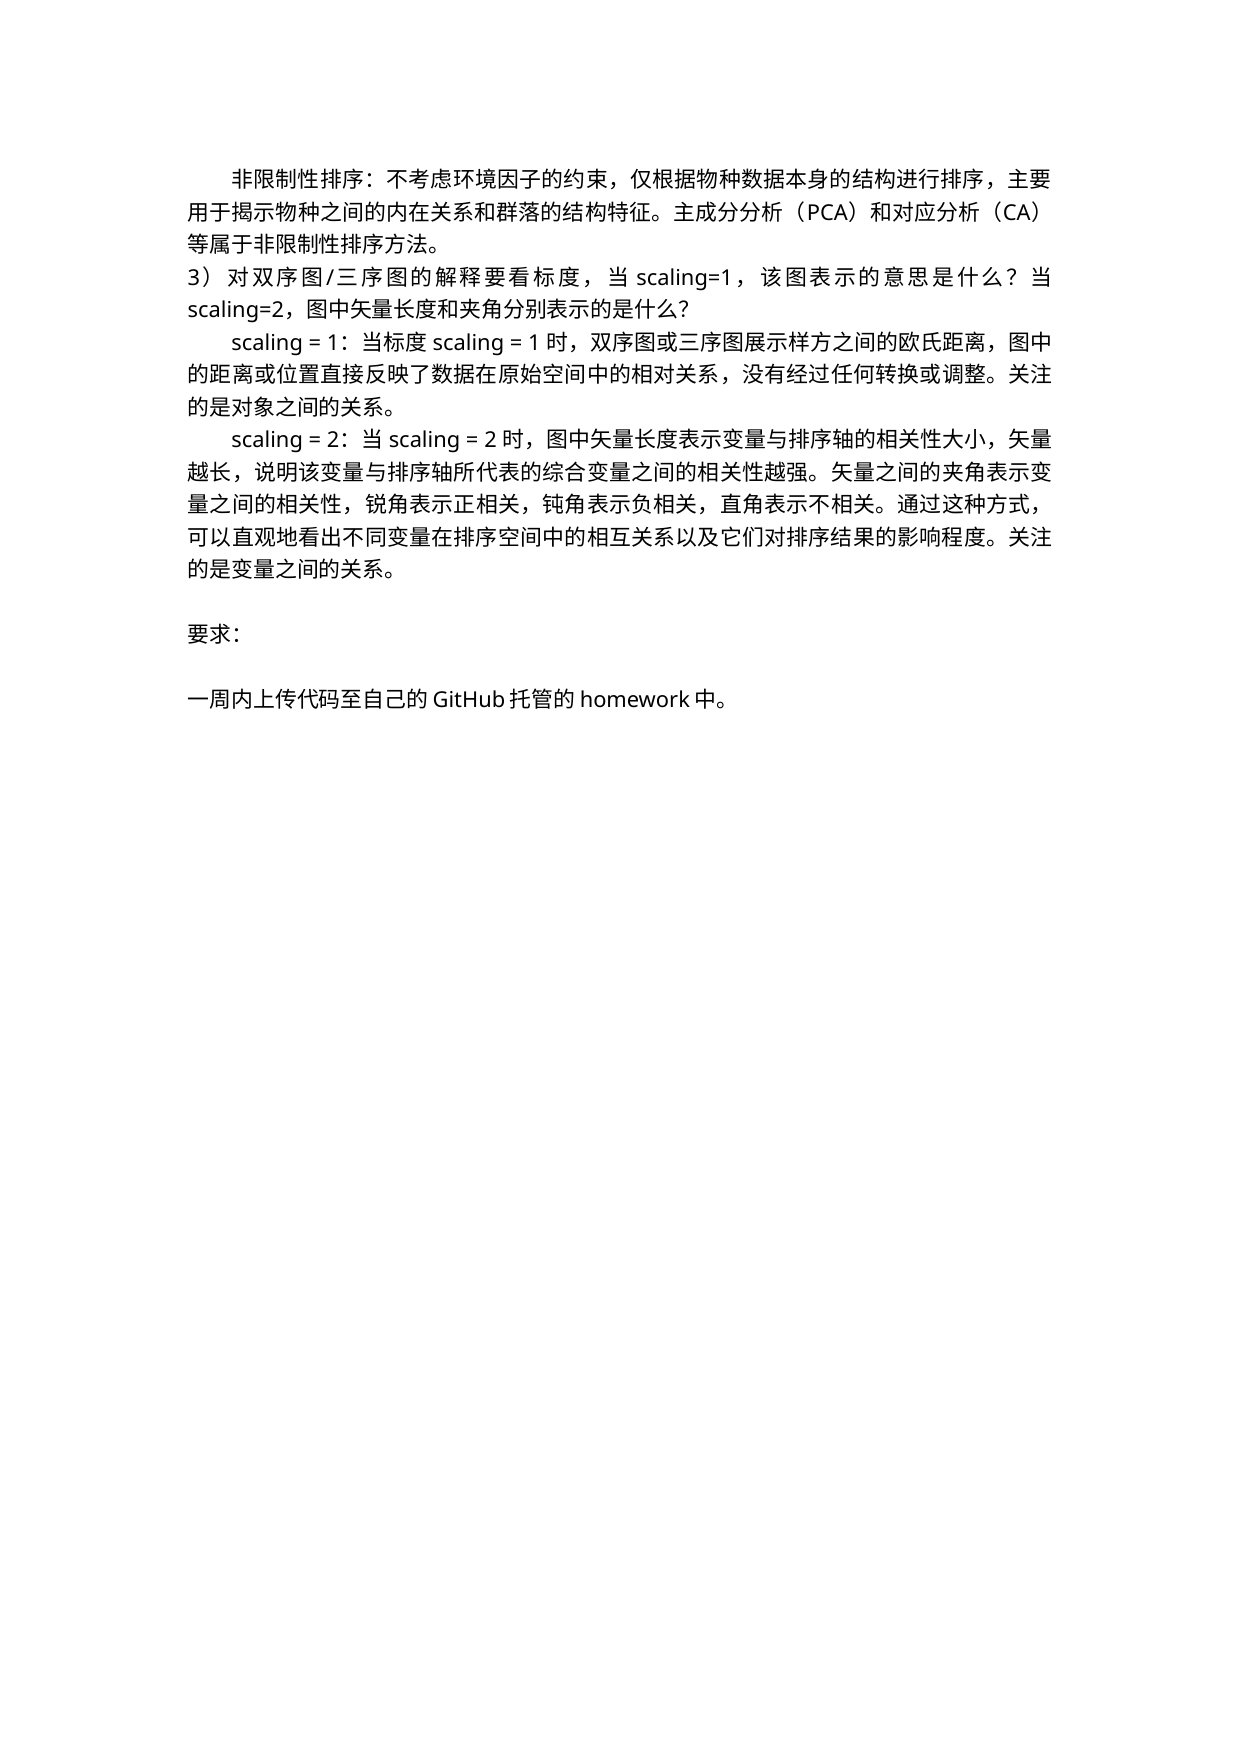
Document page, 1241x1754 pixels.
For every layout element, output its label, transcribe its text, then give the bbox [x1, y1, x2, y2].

text 一周内上传代码至自己的GitHub托管的homework中。 [187, 682, 1053, 714]
text 3）对双序图/三序图的解释要看标度，当scaling=1，该图表示的意思是什么？当scaling=2，图中矢量长度和夹角分别表示的是什么？ [187, 259, 1053, 324]
text 要求： [187, 617, 1053, 649]
text scaling = 1：当标度 scaling = 1 时，双序图或三序图展示样方之间的欧氏距离，图中的距离或位置直接反映了数据在原始空间中的相对关系，没有经过任何转换或调整。关注的是对象之间的关系。 [187, 324, 1053, 422]
text scaling = 2：当 scaling = 2 时，图中矢量长度表示变量与排序轴的相关性大小，矢量越长，说明该变量与排序轴所代表的综合变量之间的相关性越强。矢量之间的夹角表示变量之间的相关性，锐角表示正相关，钝角表示负相关，直角表示不相关。通过这种方式，可以直观地看出不同变量在排序空间中的相互关系以及它们对排序结果的影响程度。关注的是变量之间的关系。 [187, 422, 1053, 584]
text 非限制性排序：不考虑环境因子的约束，仅根据物种数据本身的结构进行排序，主要用于揭示物种之间的内在关系和群落的结构特征。主成分分析（PCA）和对应分析（CA）等属于非限制性排序方法。 [187, 162, 1053, 259]
